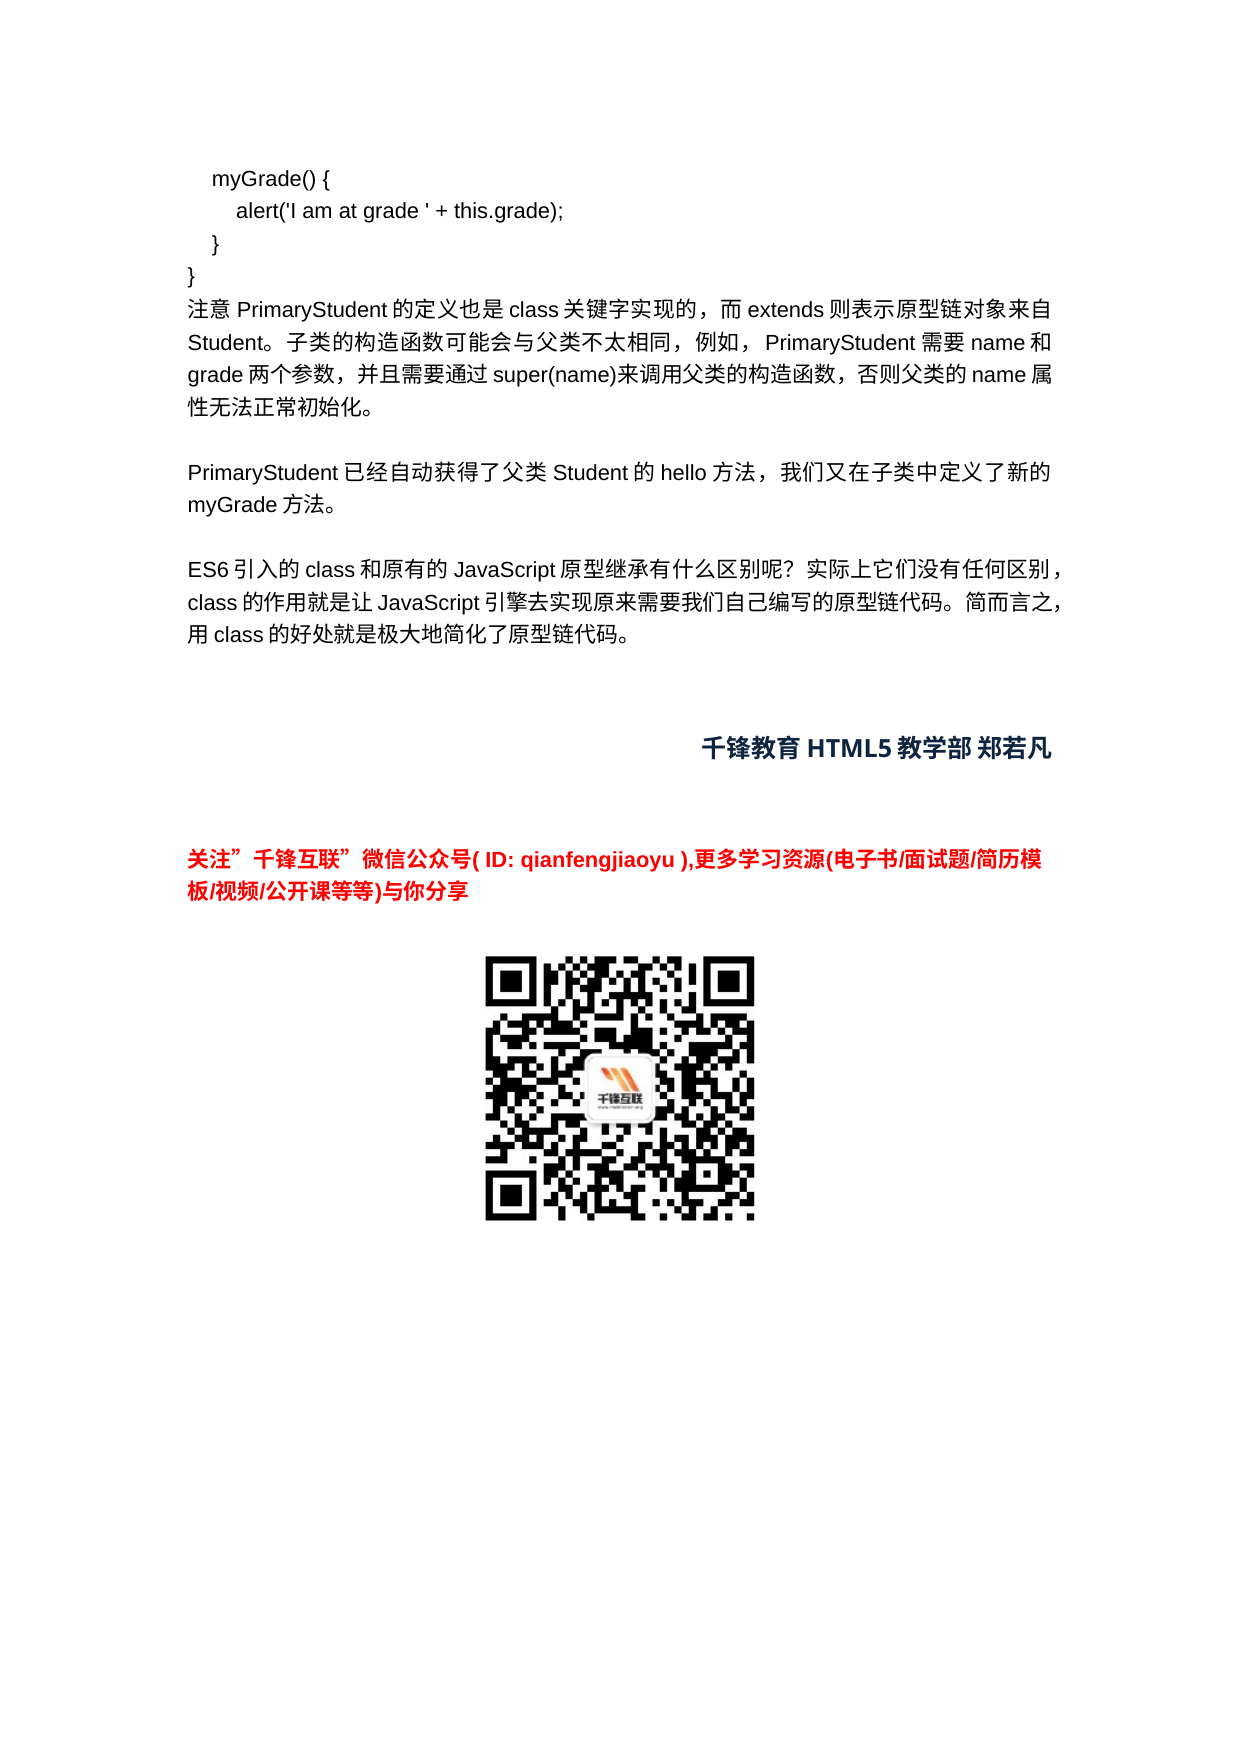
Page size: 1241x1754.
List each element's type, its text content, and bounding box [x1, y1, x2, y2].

picture [464, 935, 776, 1242]
text 注意PrimaryStudent的定义也是class关键字实现的，而extends则表示原型链对象来自Student。子类的构造函数可能会与父类不太相同，例如，PrimaryStudent需要name和grade两个参数，并且需要通过super(name)来调用父类的构造函数，否则父类的name属性无法正常初始化。 [187, 292, 1053, 422]
text alert('I am at grade ' + this.grade); [187, 194, 1053, 227]
text } [187, 259, 1053, 292]
text PrimaryStudent已经自动获得了父类Student的hello方法，我们又在子类中定义了新的myGrade方法。 [187, 454, 1053, 519]
text 千锋教育HTML5教学部 郑若凡 [187, 714, 1053, 779]
text 关注”千锋互联”微信公众号( ID: qianfengjiaoyu ),更多学习资源(电子书/面试题/简历模板/视频/公开课等等)与你分享 [187, 841, 1053, 906]
text ES6引入的class和原有的JavaScript原型继承有什么区别呢？实际上它们没有任何区别，class的作用就是让JavaScript引擎去实现原来需要我们自己编写的原型链代码。简而言之，用class的好处就是极大地简化了原型链代码。 [187, 552, 1053, 649]
text } [187, 227, 1053, 259]
text myGrade() { [187, 162, 1053, 194]
